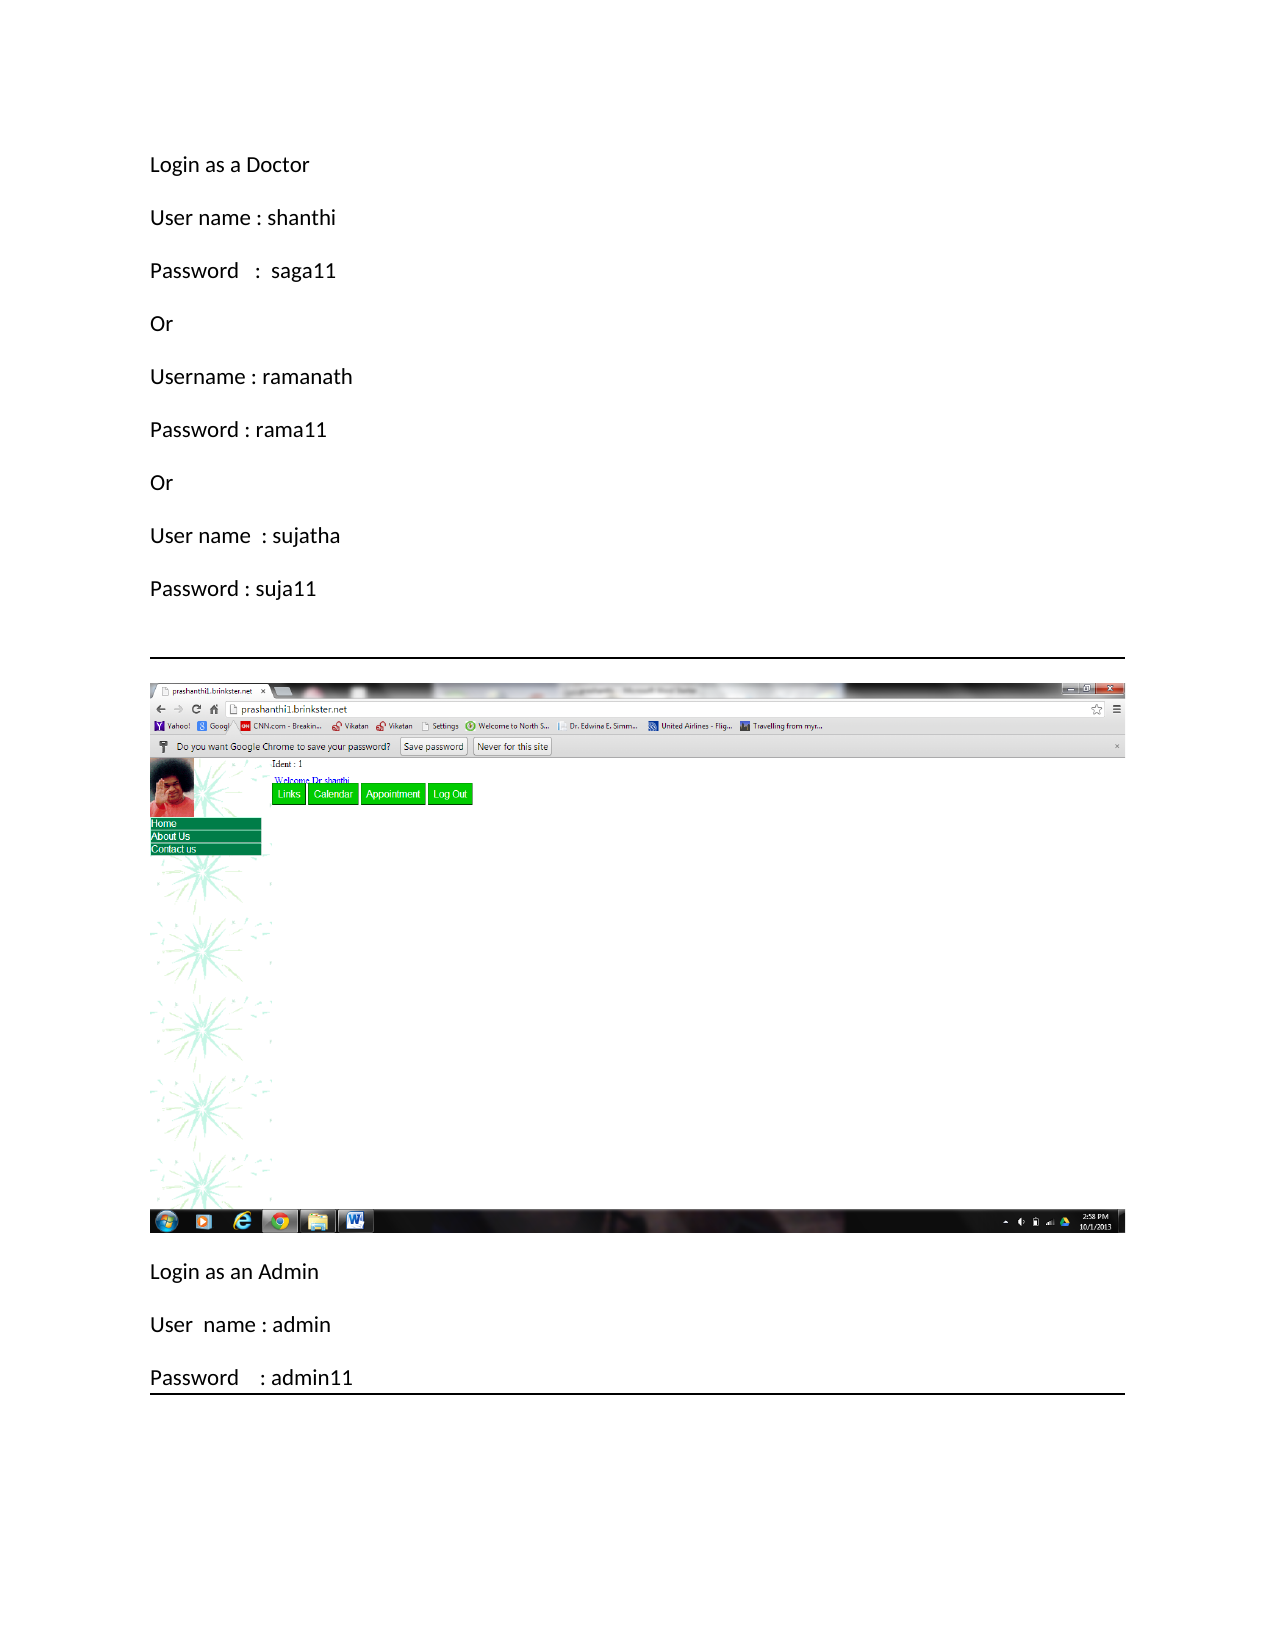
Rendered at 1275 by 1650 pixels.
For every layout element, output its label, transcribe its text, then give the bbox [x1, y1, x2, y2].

text Password : saga11 [150, 256, 1125, 284]
text Or [150, 309, 1125, 337]
text Login as an Admin [150, 1257, 1125, 1285]
text Username : ramanath [150, 362, 1125, 390]
text User name : shanthi [150, 203, 1125, 231]
text Password : suja11 [150, 574, 1125, 602]
text Login as a Doctor [150, 150, 1125, 178]
picture [150, 683, 1125, 1233]
text User name : sujatha [150, 521, 1125, 549]
text User name : admin [150, 1310, 1125, 1338]
text Or [150, 468, 1125, 496]
text Password : rama11 [150, 415, 1125, 443]
text Password : admin11 [150, 1363, 1125, 1393]
